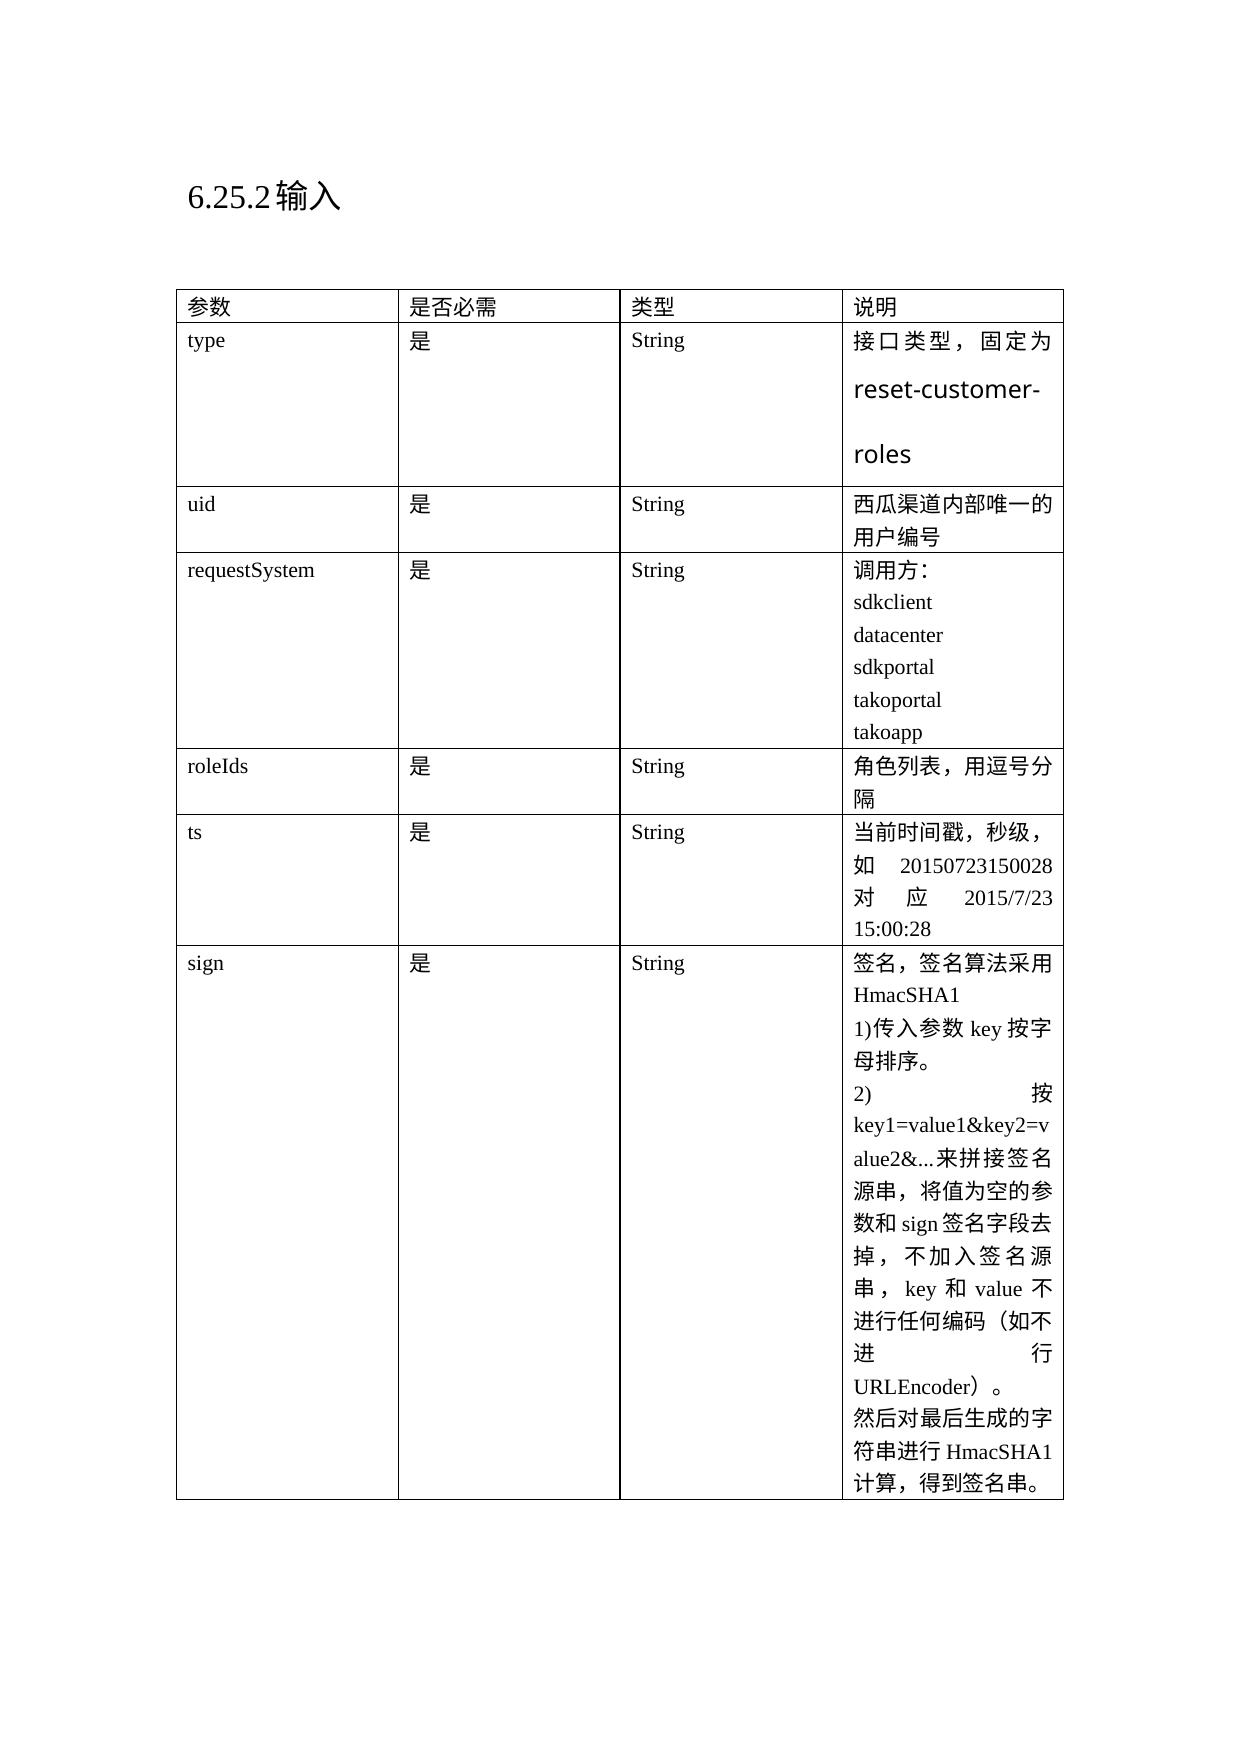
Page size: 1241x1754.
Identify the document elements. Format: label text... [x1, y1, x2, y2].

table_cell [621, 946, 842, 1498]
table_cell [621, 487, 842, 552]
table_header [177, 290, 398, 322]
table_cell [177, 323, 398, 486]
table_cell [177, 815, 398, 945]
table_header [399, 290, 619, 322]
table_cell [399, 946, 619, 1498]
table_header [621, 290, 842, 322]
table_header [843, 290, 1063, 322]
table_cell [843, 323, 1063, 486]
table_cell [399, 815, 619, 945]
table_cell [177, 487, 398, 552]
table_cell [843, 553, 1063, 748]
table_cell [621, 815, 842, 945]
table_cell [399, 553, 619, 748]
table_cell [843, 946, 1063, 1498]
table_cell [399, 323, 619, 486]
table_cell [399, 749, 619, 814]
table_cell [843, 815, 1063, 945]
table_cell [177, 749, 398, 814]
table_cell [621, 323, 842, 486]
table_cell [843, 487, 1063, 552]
subtitle 输入 [187, 162, 1053, 227]
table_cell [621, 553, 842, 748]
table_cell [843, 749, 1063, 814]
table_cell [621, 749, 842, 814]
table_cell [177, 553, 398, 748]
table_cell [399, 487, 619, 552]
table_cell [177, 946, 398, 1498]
